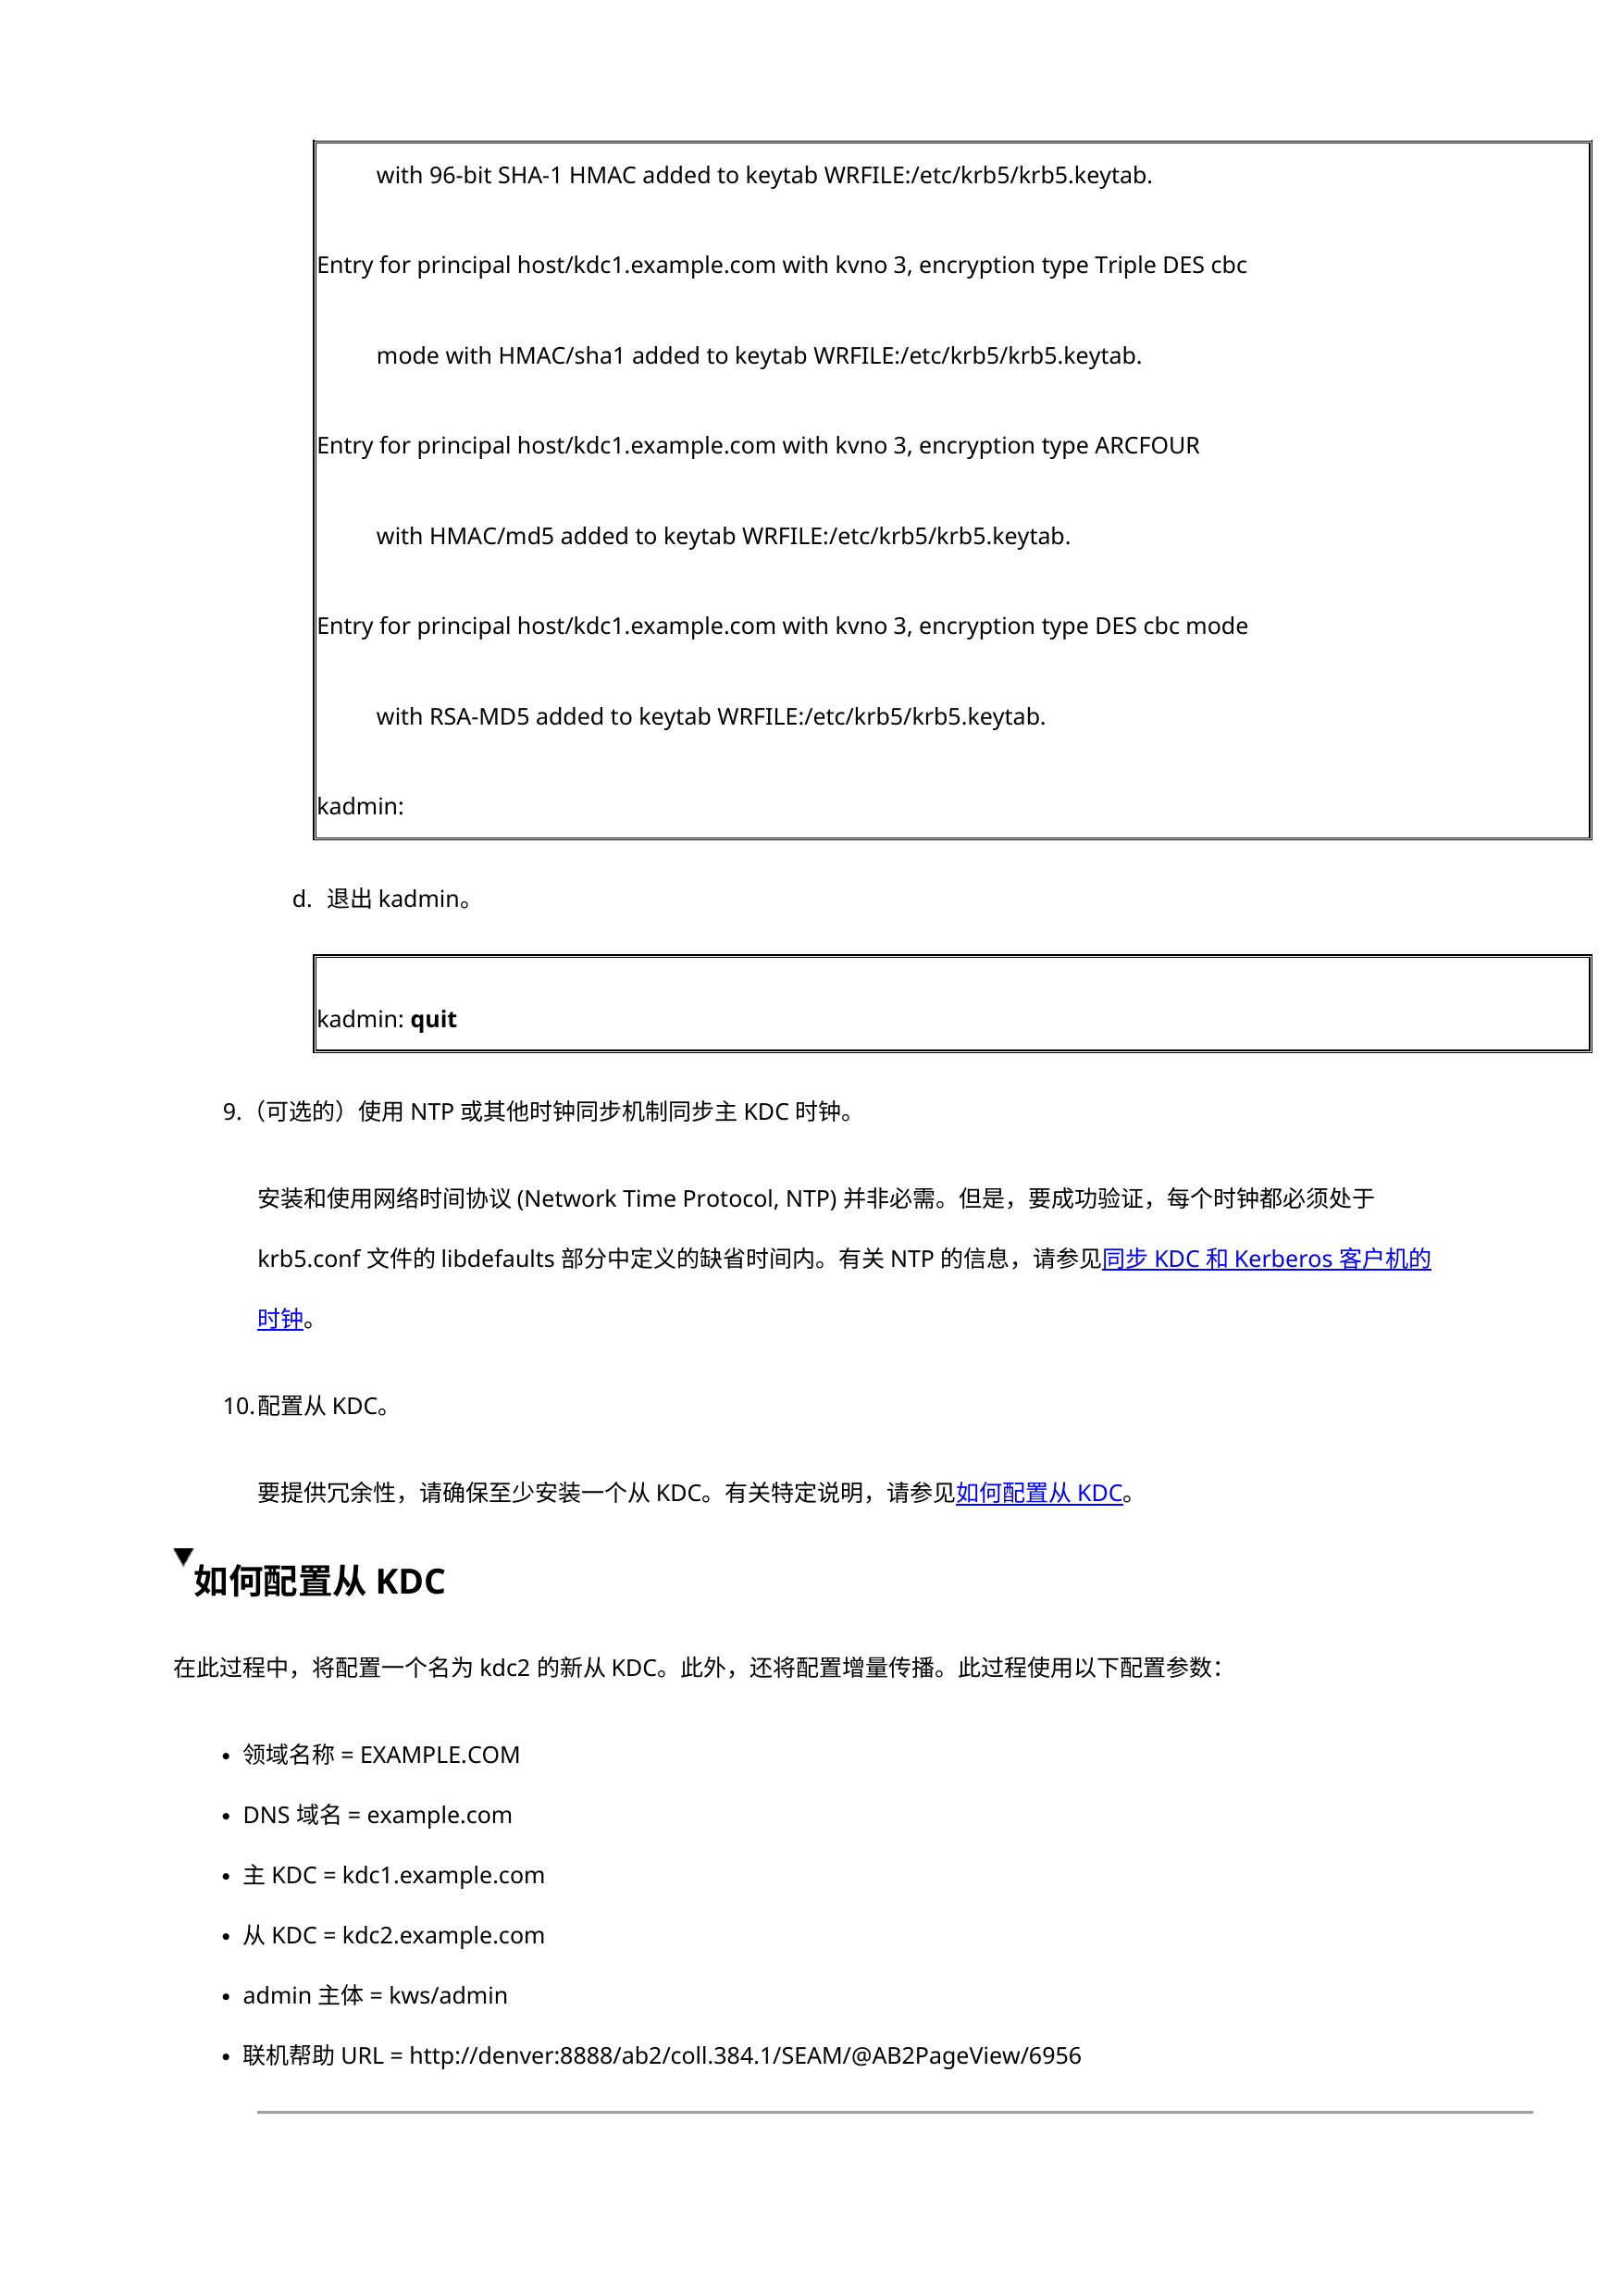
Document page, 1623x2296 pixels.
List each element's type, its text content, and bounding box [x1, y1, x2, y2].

list 从 KDC = kdc2.example.com [223, 1904, 1449, 1964]
text 安装和使用网络时间协议 (Network Time Protocol, NTP) 并非必需。但是，要成功验证，每个时钟都必须处于 krb5.conf 文件的 libdefaults 部分中定义的缺省时间内。有关 NTP 的信息，请参见同步 KDC 和 Kerberos 客户机的时钟。 [257, 1167, 1449, 1347]
list DNS 域名 = example.com [223, 1783, 1449, 1843]
list 主 KDC = kdc1.example.com [223, 1843, 1449, 1904]
list （可选的）使用 NTP 或其他时钟同步机制同步主 KDC 时钟。 [223, 1080, 1449, 1140]
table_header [316, 143, 1589, 837]
list admin 主体 = kws/admin [223, 1964, 1449, 2024]
text 在此过程中，将配置一个名为 kdc2 的新从 KDC。此外，还将配置增量传播。此过程使用以下配置参数： [173, 1636, 1449, 1696]
list 联机帮助 URL = http://denver:8888/ab2/coll.384.1/SEAM/@AB2PageView/6956 [223, 2024, 1449, 2084]
list 领域名称 = EXAMPLE.COM [223, 1723, 1449, 1783]
list 配置从 KDC。 [223, 1374, 1449, 1434]
text 要提供冗余性，请确保至少安装一个从 KDC。有关特定说明，请参见如何配置从 KDC。 [257, 1461, 1449, 1521]
picture [173, 1548, 194, 1567]
text 如何配置从 KDC [173, 1548, 1449, 1608]
table_header kadmin: quit [316, 958, 1589, 1049]
list 退出 kadmin。 [292, 867, 1449, 927]
